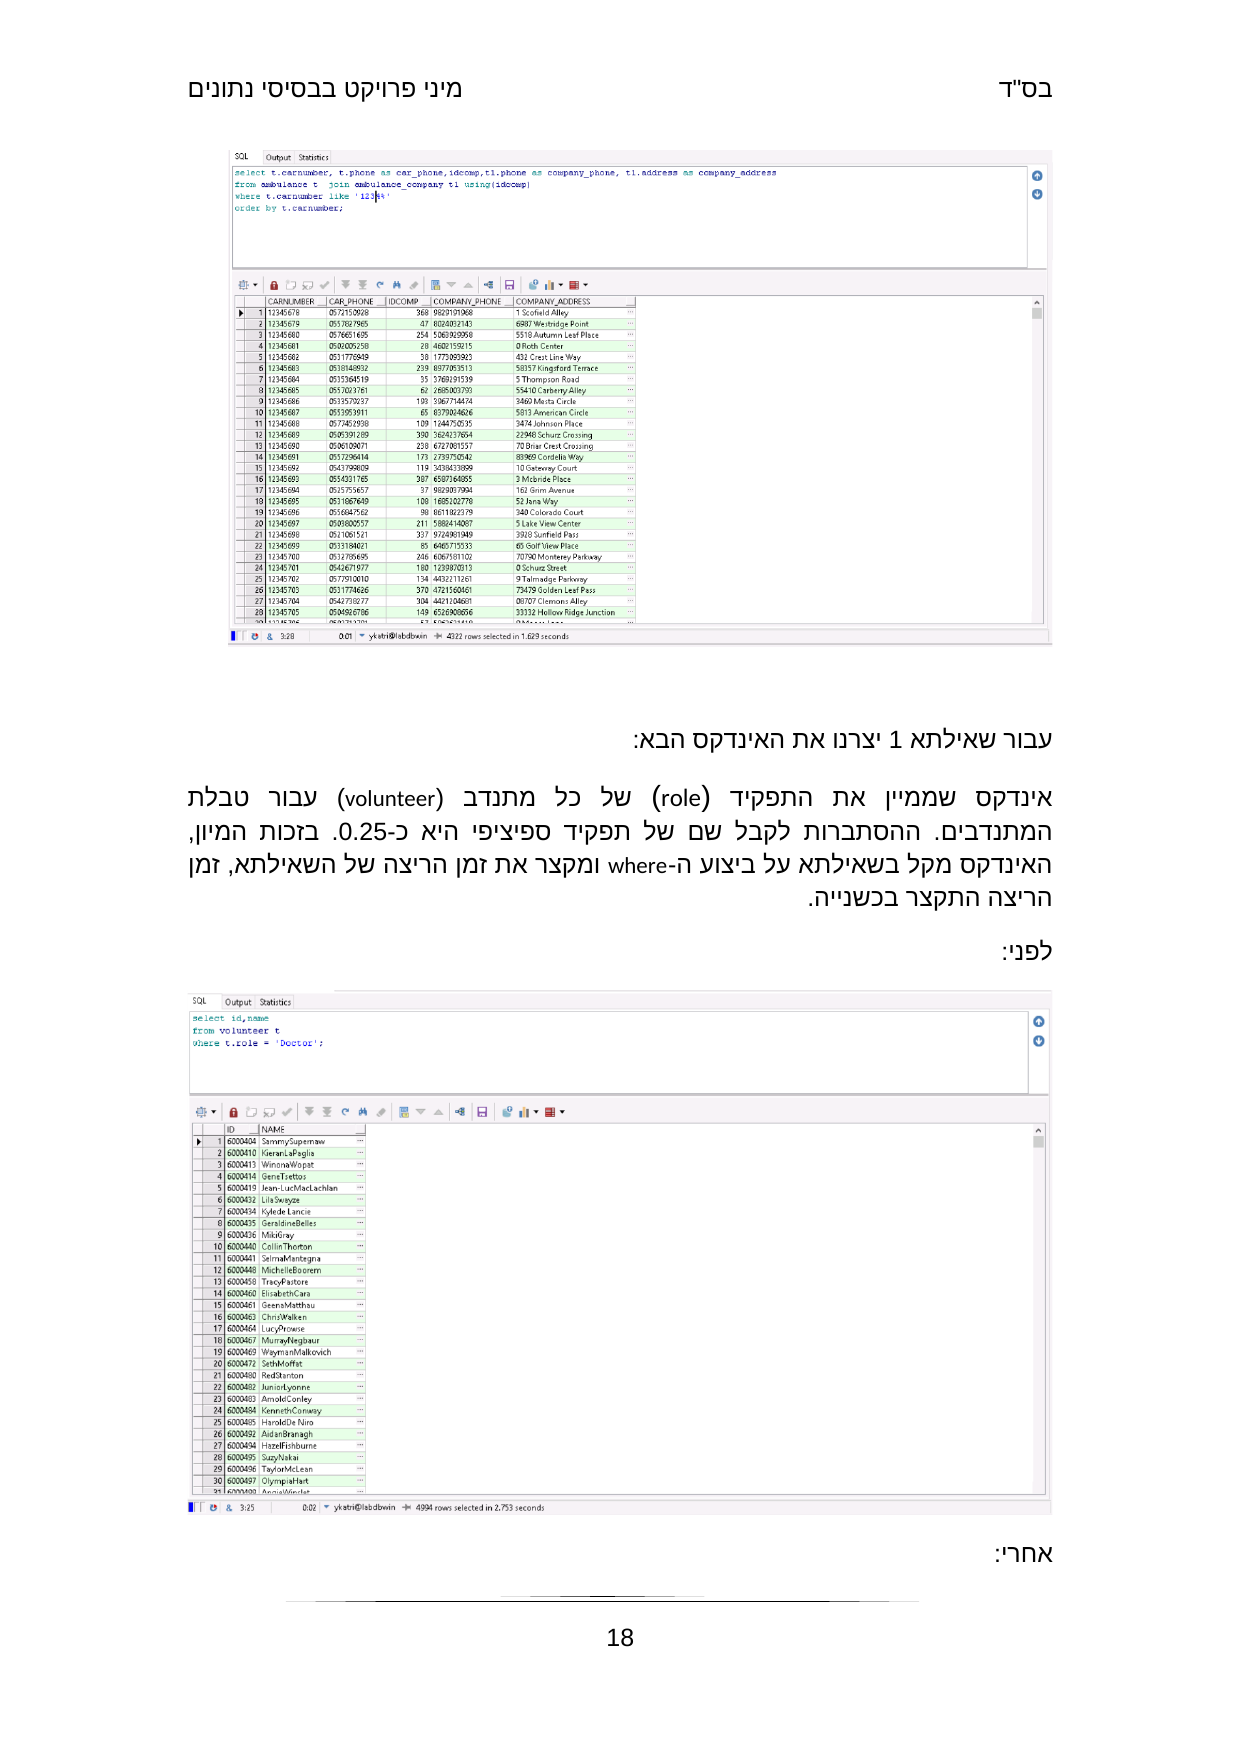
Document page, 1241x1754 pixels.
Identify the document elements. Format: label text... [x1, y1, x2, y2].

text לפני: [187, 937, 1053, 966]
text עבור שאילתא 1 יצרנו את האינדקס הבא: [187, 725, 1053, 754]
text אינדקס שממיין את התפקיד (role) של כל מתנדב (volunteer) עבור טבלת המתנדבים. ההסתברות לקבל שם של תפקיד ספיציפי היא כ-0.25. בזכות המיון, האינדקס מקל בשאילתא על ביצוע ה-where ומקצר את זמן הריצה של השאילתא, זמן הריצה התקצר בכשנייה. [187, 779, 1053, 912]
text אחרי: [187, 1539, 1053, 1568]
picture [228, 150, 1053, 647]
picture [187, 990, 1053, 1515]
